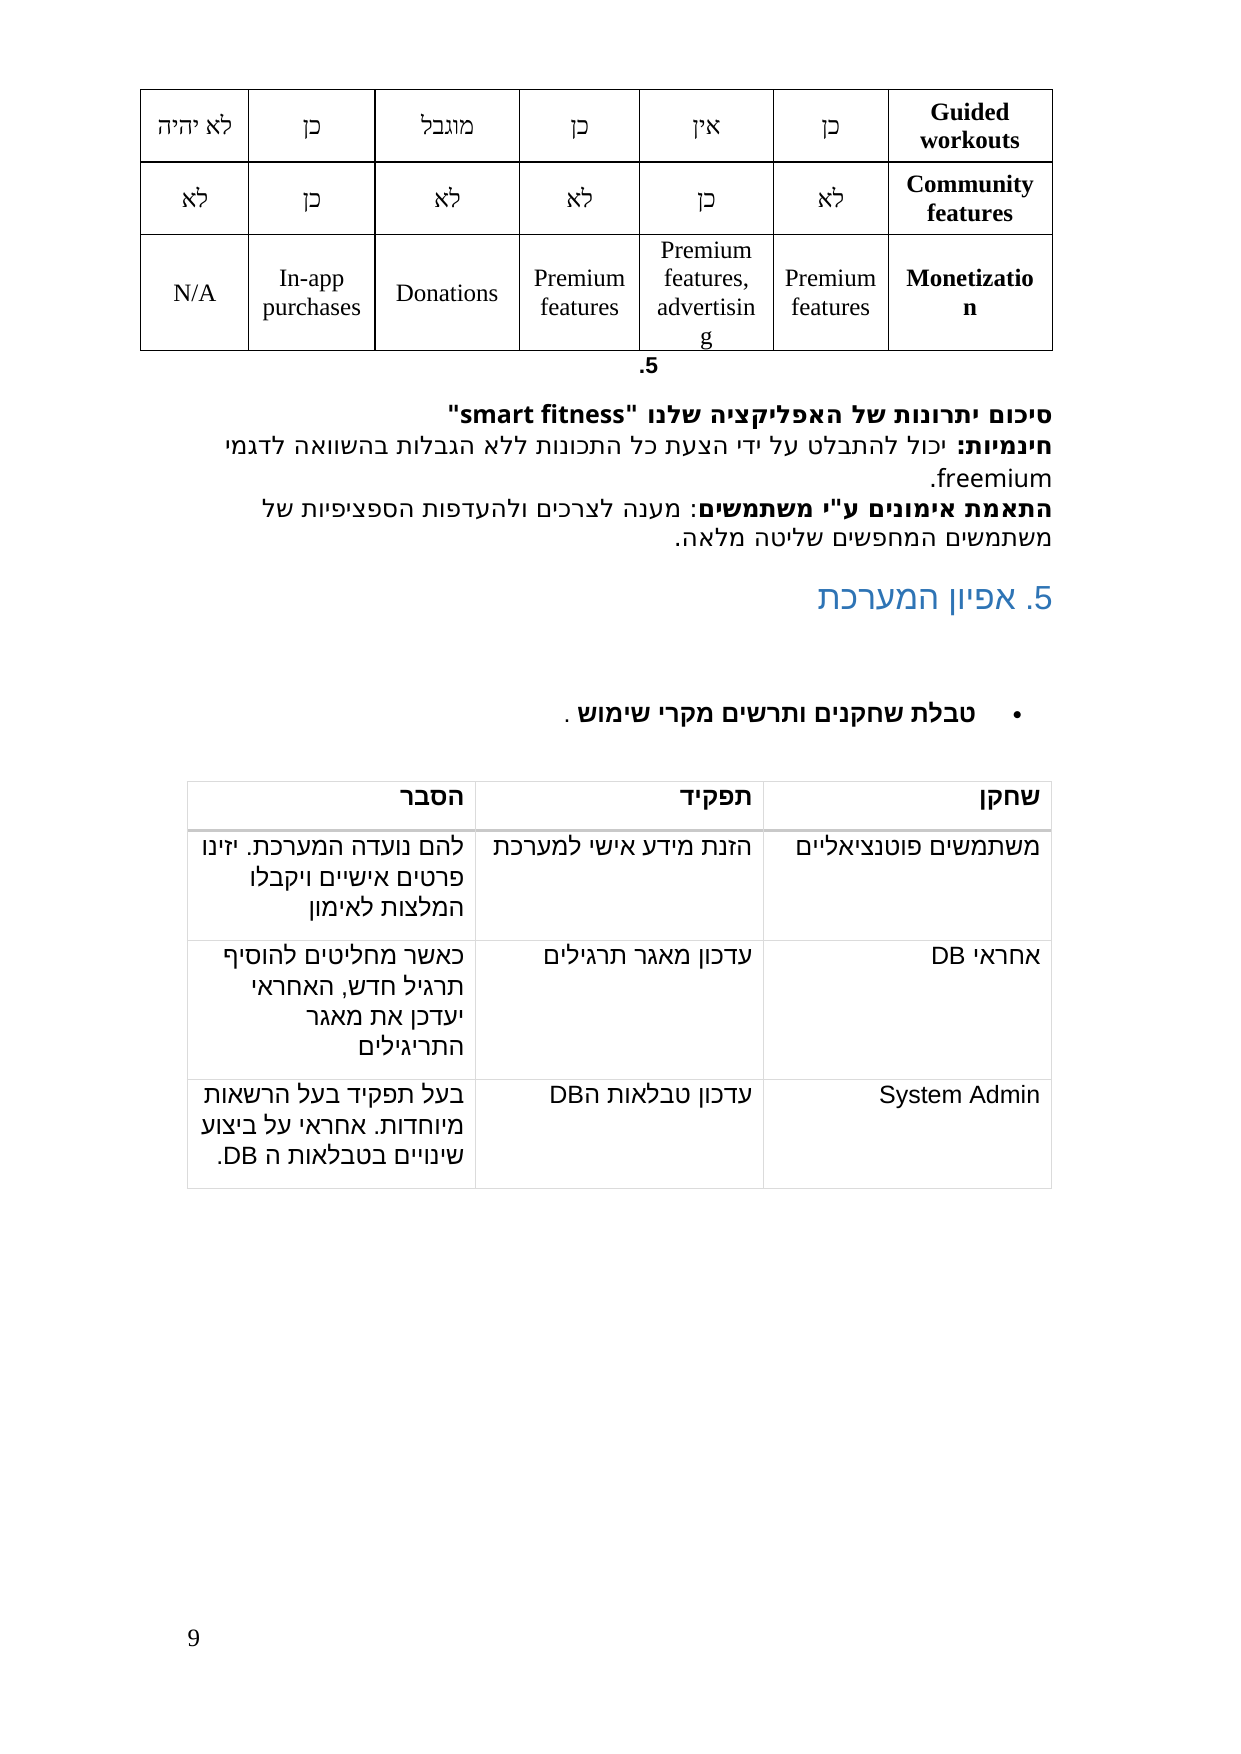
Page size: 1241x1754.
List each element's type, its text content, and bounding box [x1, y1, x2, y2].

table_cell System Admin [764, 1080, 1051, 1188]
table_cell Premium features [520, 235, 639, 350]
table_cell הזנת מידע אישי למערכת [476, 832, 763, 940]
table_cell אין [640, 90, 773, 161]
table_cell עדכון טבלאות הDB [476, 1080, 763, 1188]
table_cell In-app purchases [249, 235, 374, 350]
text סיכום יתרונות של האפליקציה שלנו "smart fitness" [187, 397, 1053, 431]
list טבלת שחקנים ותרשים מקרי שימוש . [187, 699, 1014, 727]
table_cell עדכון מאגר תרגילים [476, 941, 763, 1079]
table_cell אחראי DB [764, 941, 1051, 1079]
subtitle 5. אפיון המערכת [187, 578, 1053, 616]
table_cell N/A [141, 235, 248, 350]
table_header שחקן [764, 782, 1051, 829]
table_cell כן [249, 90, 374, 161]
table_cell לא [376, 163, 519, 234]
table_cell בעל תפקיד בעל הרשאות מיוחדות. אחראי על ביצוע שינויים בטבלאות ה DB. [188, 1080, 475, 1188]
table_cell כן [774, 90, 888, 161]
table_cell Premium features [774, 235, 888, 350]
text התאמת אימונים ע"י משתמשים: מענה לצרכים ולהעדפות הספציפיות של משתמשים המחפשים שליטה מלאה. [187, 494, 1053, 553]
table_cell לא [141, 163, 248, 234]
table_cell Community features [889, 163, 1052, 234]
text חינמיות: יכול להתבלט על ידי הצעת כל התכונות ללא הגבלות בהשוואה לדגמי freemium. [187, 431, 1053, 494]
table_cell לא יהיה [141, 90, 248, 161]
table_cell להם נועדה המערכת. יזינו פרטים אישיים ויקבלו המלצות לאימון [188, 832, 475, 940]
table_header תפקיד [476, 782, 763, 829]
table_cell כן [520, 90, 639, 161]
table_cell כן [640, 163, 773, 234]
table_cell כן [249, 163, 374, 234]
table_cell כאשר מחליטים להוסיף תרגיל חדש, האחראי יעדכן את מאגר התריגילים [188, 941, 475, 1079]
table_cell מוגבל [376, 90, 519, 161]
table_cell לא [520, 163, 639, 234]
table_cell Donations [376, 235, 519, 350]
table_cell Premium features, advertising [640, 235, 773, 350]
table_cell לא [774, 163, 888, 234]
table_cell משתמשים פוטנציאליים [764, 832, 1051, 940]
table_header הסבר [188, 782, 475, 829]
table_cell Guided workouts [889, 90, 1052, 161]
table_cell Monetization [889, 235, 1052, 350]
